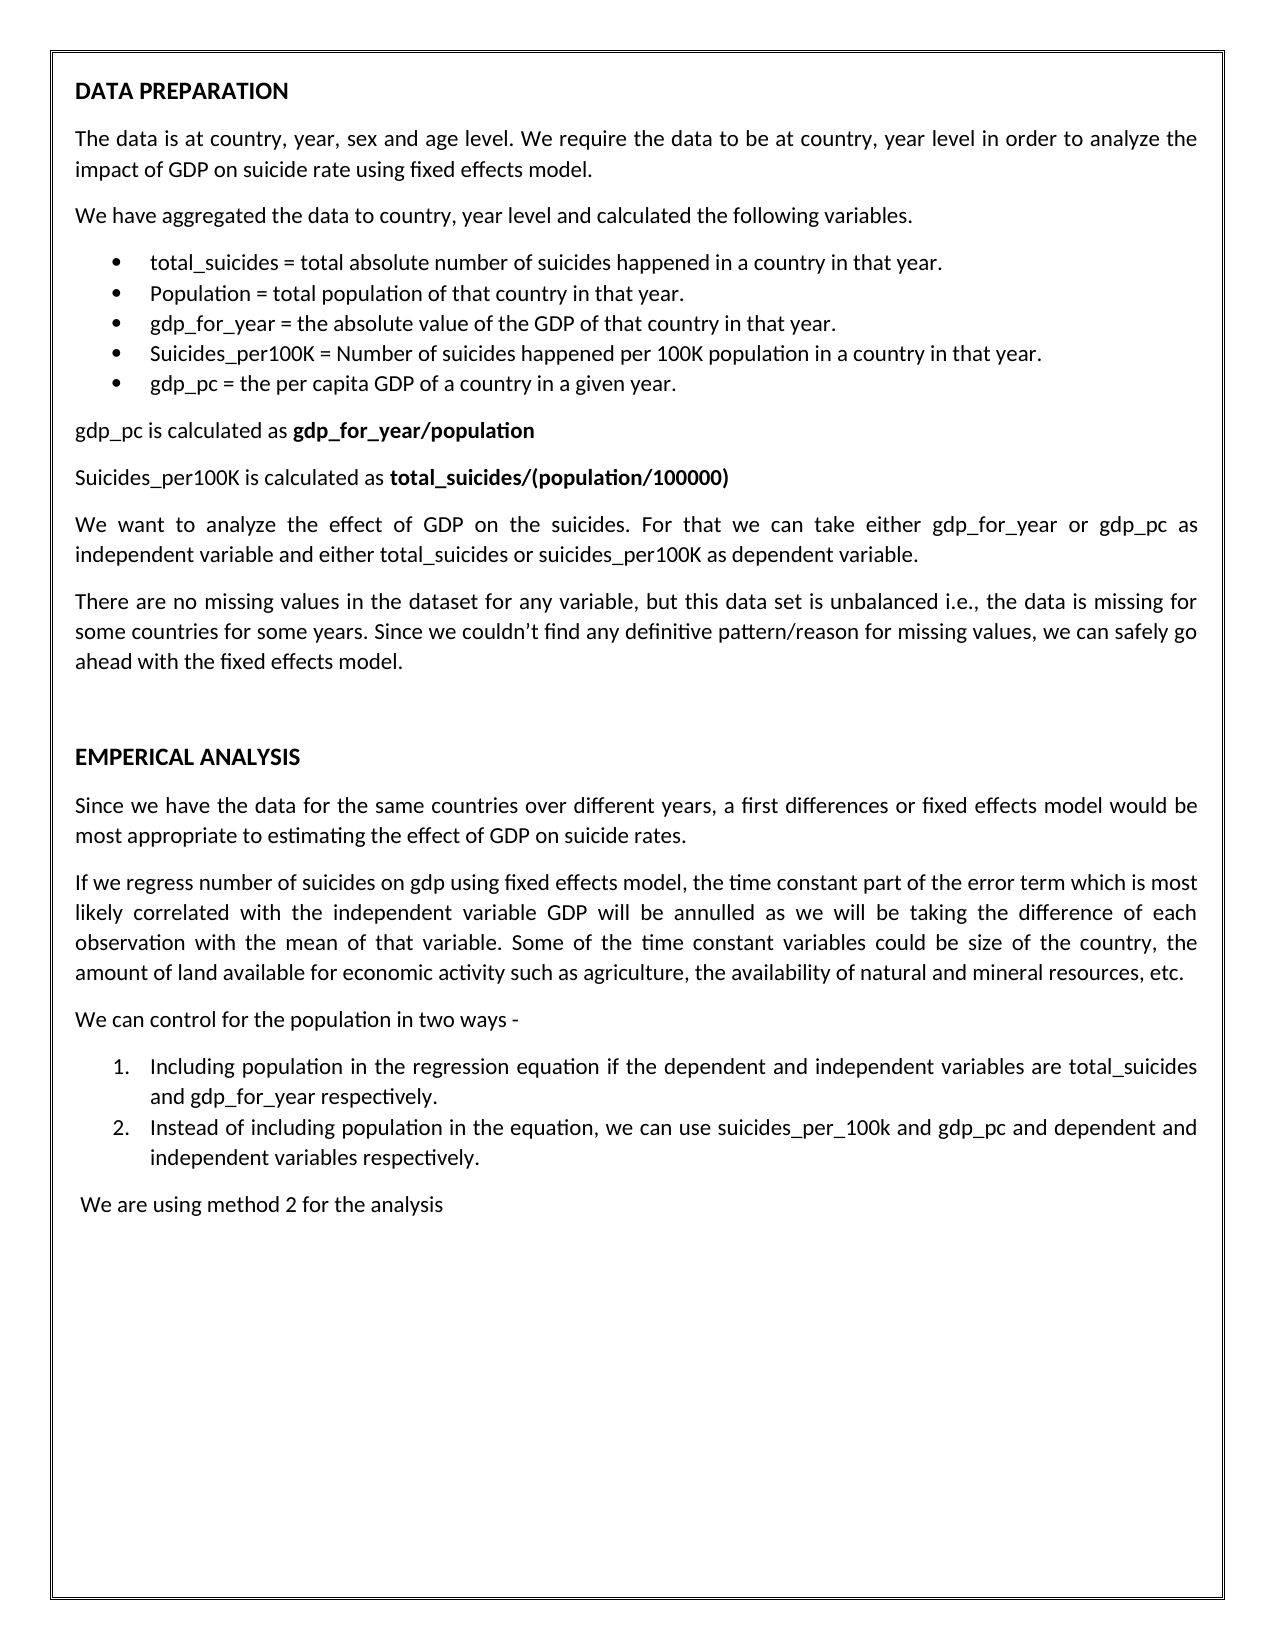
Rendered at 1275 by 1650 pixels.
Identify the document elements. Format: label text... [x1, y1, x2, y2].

text DATA PREPARATION [75, 75, 1200, 106]
text We can control for the population in two ways - [75, 1005, 1200, 1033]
text If we regress number of suicides on gdp using fixed effects model, the time constant part of the error term which is most likely correlated with the independent variable GDP will be annulled as we will be taking the difference of each observation with the mean of that variable. Some of the time constant variables could be size of the country, the amount of land available for economic activity such as agriculture, the availability of natural and mineral resources, etc. [75, 868, 1200, 987]
list gdp_pc = the per capita GDP of a country in a given year. [112, 369, 1200, 397]
list Population = total population of that country in that year. [112, 279, 1200, 307]
text The data is at country, year, sex and age level. We require the data to be at country, year level in order to analyze the impact of GDP on suicide rate using fixed effects model. [75, 124, 1200, 183]
text EMPERICAL ANALYSIS [75, 741, 1200, 772]
text We want to analyze the effect of GDP on the suicides. For that we can take either gdp_for_year or gdp_pc as independent variable and either total_suicides or suicides_per100K as dependent variable. [75, 510, 1200, 568]
list total_suicides = total absolute number of suicides happened in a country in that year. [112, 248, 1200, 277]
text Since we have the data for the same countries over different years, a first differences or fixed effects model would be most appropriate to estimating the effect of GDP on suicide rates. [75, 791, 1200, 849]
text We have aggregated the data to country, year level and calculated the following variables. [75, 202, 1200, 230]
text gdp_pc is calculated as gdp_for_year/population [75, 416, 1200, 444]
text There are no missing values in the dataset for any variable, but this data set is unbalanced i.e., the data is missing for some countries for some years. Since we couldn’t find any definitive pattern/reason for missing values, we can safely go ahead with the fixed effects model. [75, 587, 1200, 676]
list Suicides_per100K = Number of suicides happened per 100K population in a country in that year. [112, 339, 1200, 367]
text Suicides_per100K is calculated as total_suicides/(population/100000) [75, 463, 1200, 491]
list Including population in the regression equation if the dependent and independent variables are total_suicides and gdp_for_year respectively. [112, 1052, 1200, 1111]
text We are using method 2 for the analysis [75, 1190, 1200, 1218]
list gdp_for_year = the absolute value of the GDP of that country in that year. [112, 309, 1200, 337]
list Instead of including population in the equation, we can use suicides_per_100k and gdp_pc and dependent and independent variables respectively. [112, 1113, 1200, 1171]
